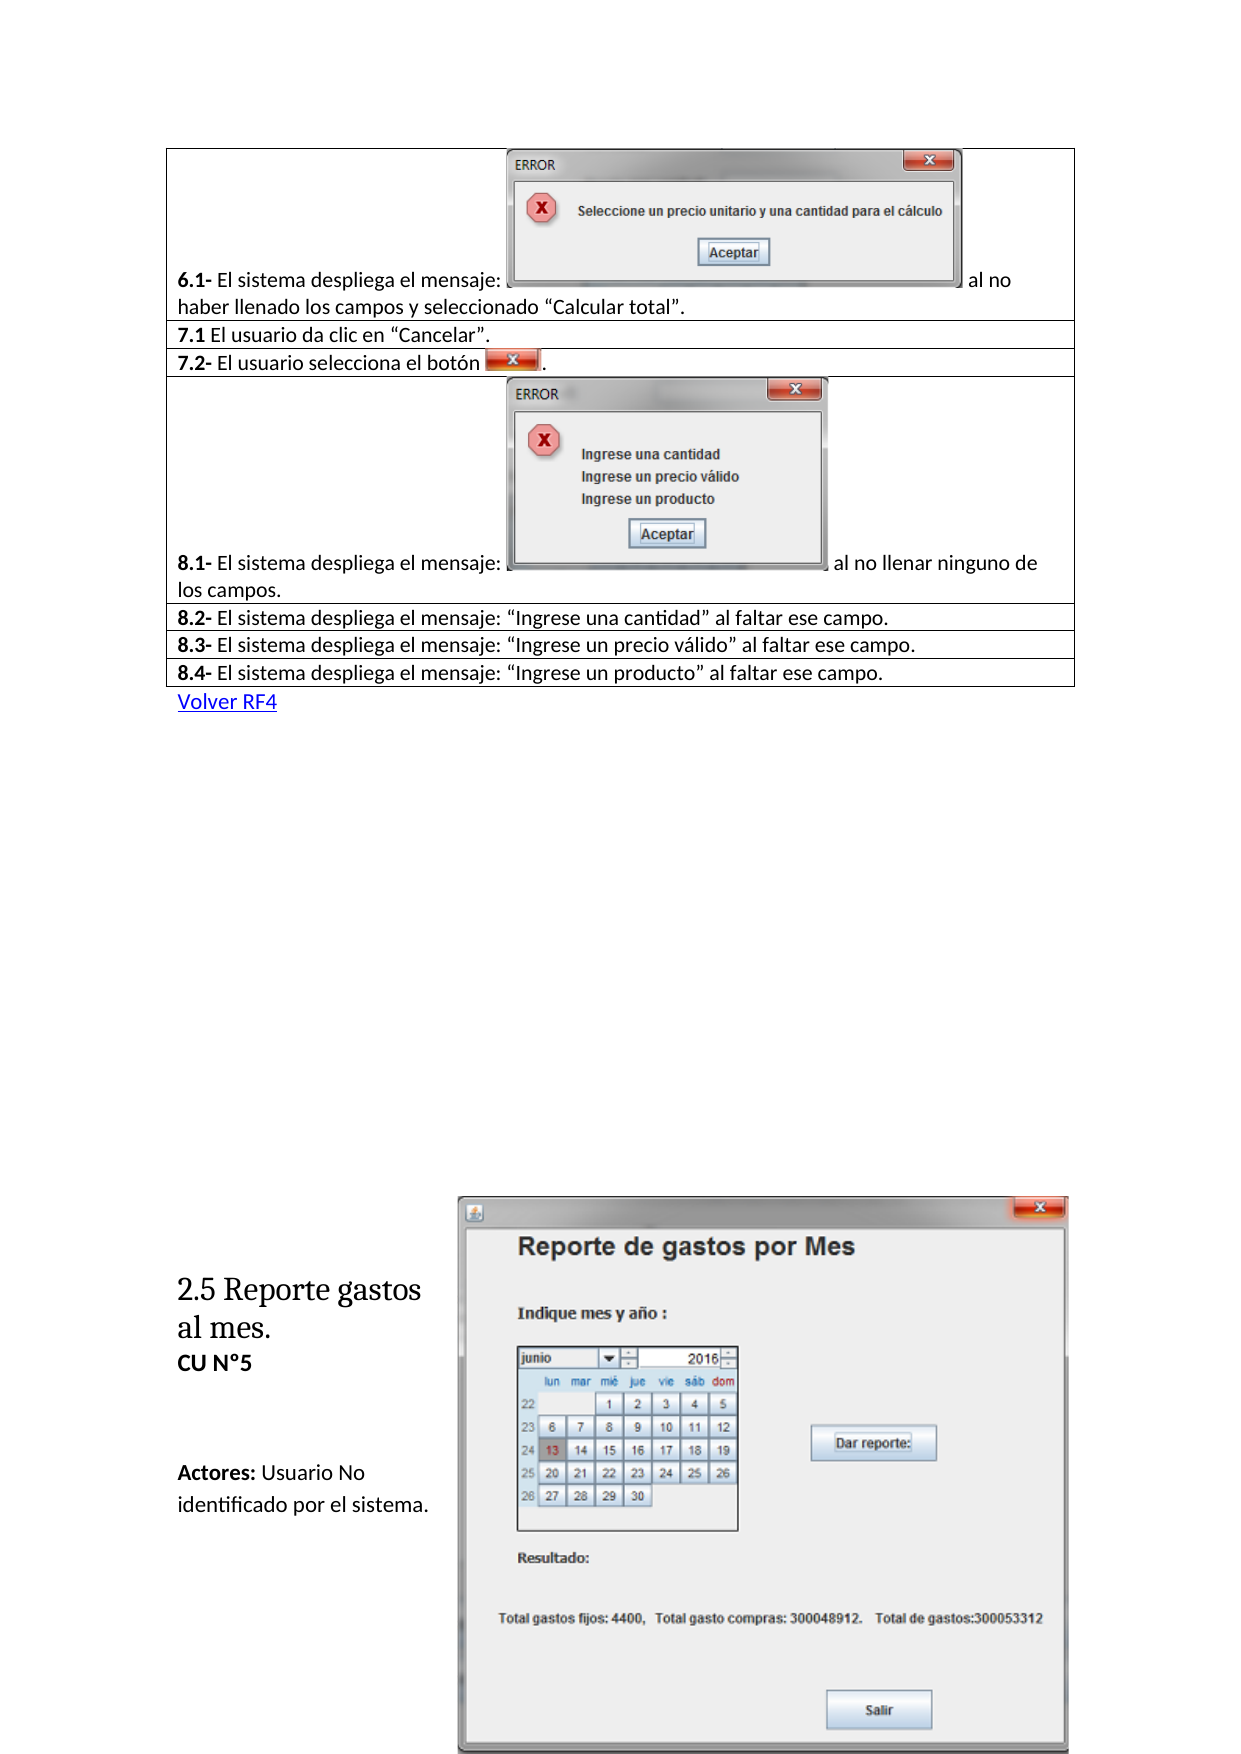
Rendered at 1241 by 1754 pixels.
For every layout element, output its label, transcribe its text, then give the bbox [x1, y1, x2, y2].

picture [506, 148, 963, 288]
table_cell 8.2- El sistema despliega el mensaje: “Ingrese una cantidad” al faltar ese campo. [167, 604, 1074, 630]
picture [456, 1196, 1068, 1751]
table_cell 7.1 El usuario da clic en “Cancelar”. [167, 321, 1074, 347]
text CU Nº5 [177, 1347, 456, 1377]
subtitle 2.5 Reporte gastos al mes. [177, 1270, 456, 1347]
table_header 6.1- El sistema despliega el mensaje: al no haber llenado los campos y seleccionado “Calcular total”. [167, 149, 1074, 320]
picture [485, 348, 542, 371]
table_cell 7.2- El usuario selecciona el botón . [167, 349, 1074, 376]
text Actores: Usuario No identificado por el sistema. [177, 1458, 456, 1519]
table_cell 8.4- El sistema despliega el mensaje: “Ingrese un producto” al faltar ese campo. [167, 659, 1074, 686]
text Volver RF4 [177, 687, 1063, 715]
table_cell 8.3- El sistema despliega el mensaje: “Ingrese un precio válido” al faltar ese campo. [167, 631, 1074, 658]
picture [506, 376, 829, 571]
table_cell 8.1- El sistema despliega el mensaje: al no llenar ninguno de los campos. [167, 377, 1074, 603]
